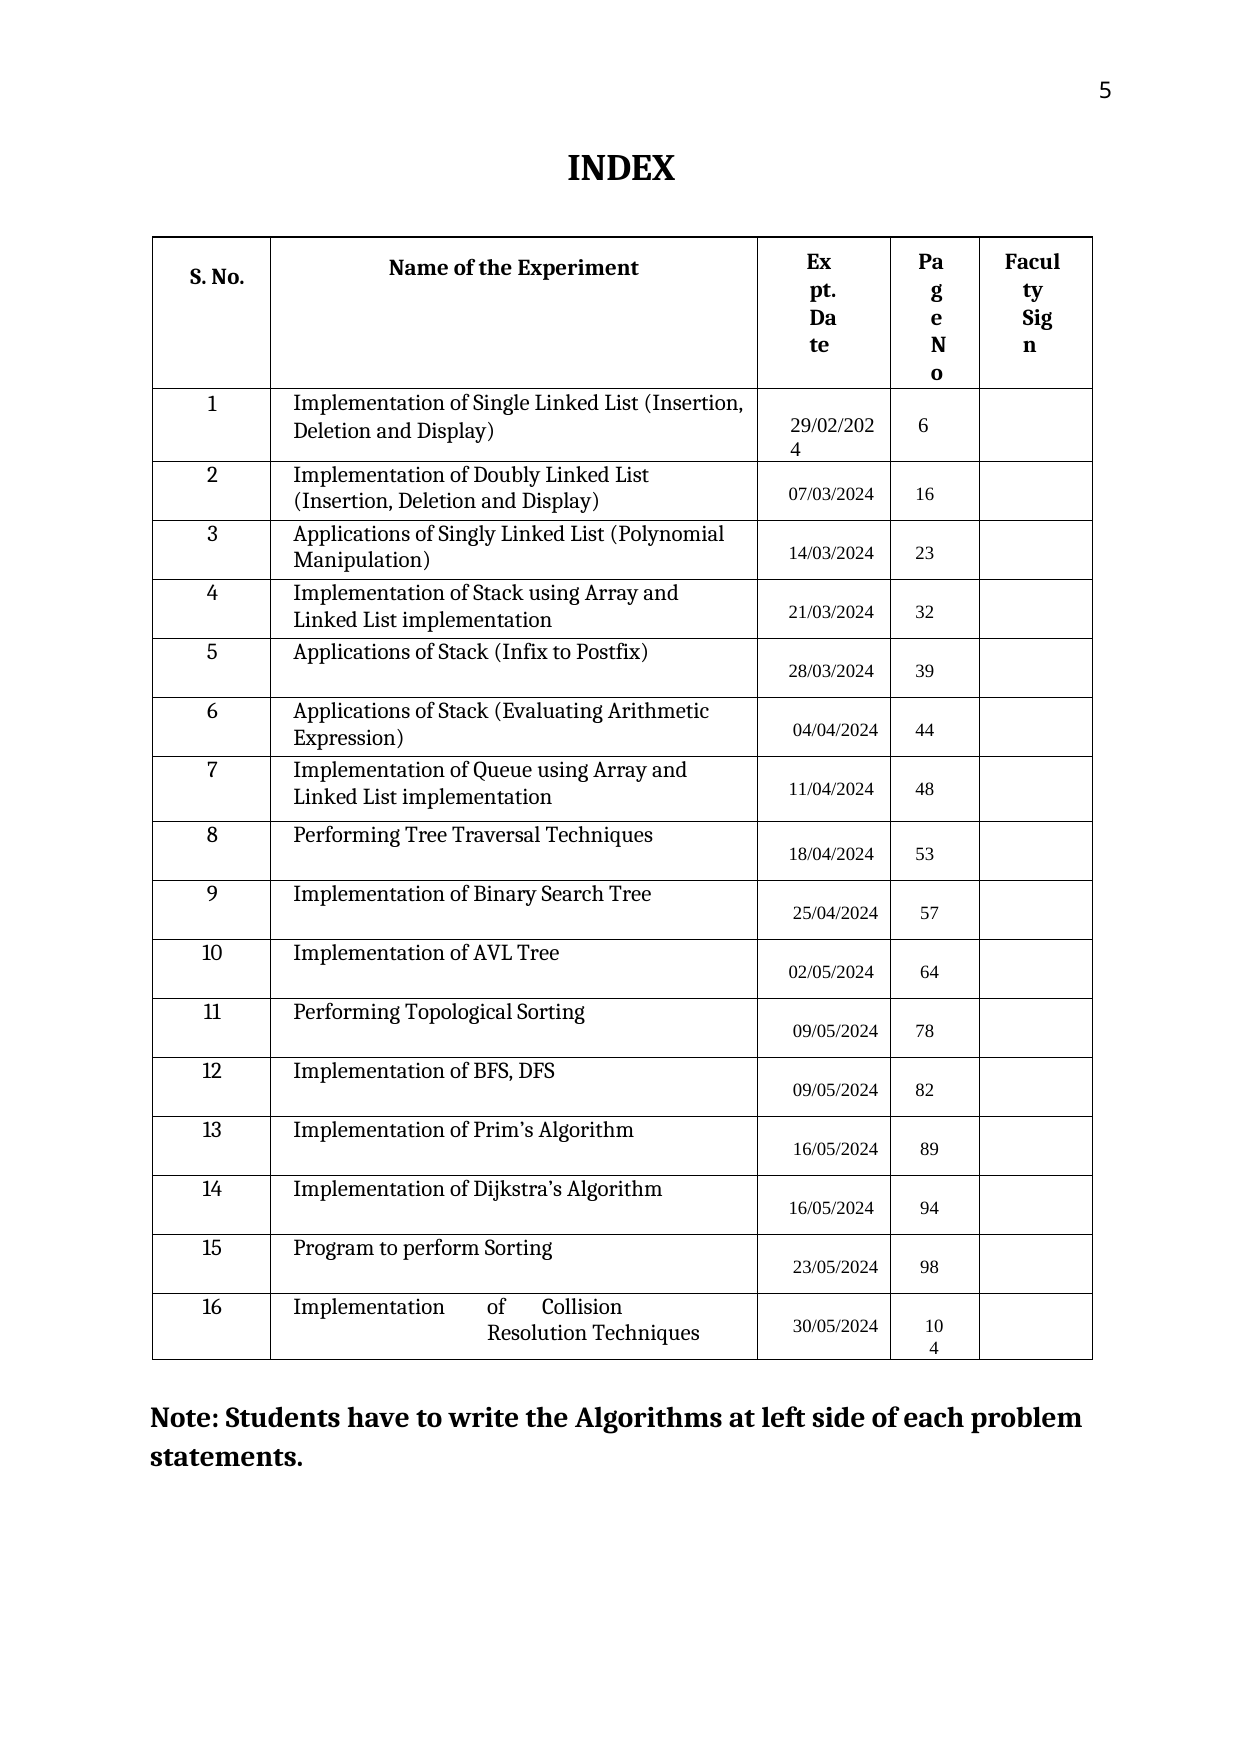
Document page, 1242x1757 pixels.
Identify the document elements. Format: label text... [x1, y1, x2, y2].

table_cell 2 [153, 462, 270, 520]
table_cell [980, 881, 1092, 939]
table_cell 9 [153, 881, 270, 939]
table_cell Applications of Stack (Infix to Postfix) [271, 639, 757, 697]
table_cell 02/05/2024 [758, 940, 890, 998]
table_cell [980, 462, 1092, 520]
table_cell 7 [153, 757, 270, 821]
table_cell 07/03/2024 [758, 462, 890, 520]
table_cell 15 [153, 1235, 270, 1293]
table_cell 3 [153, 521, 270, 579]
table_cell 09/05/2024 [758, 999, 890, 1057]
table_cell 57 [891, 881, 979, 939]
table_cell [980, 639, 1092, 697]
table_cell Applications of Stack (Evaluating Arithmetic Expression) [271, 698, 757, 756]
table_cell 14/03/2024 [758, 521, 890, 579]
table_cell [980, 940, 1092, 998]
table_cell [980, 1294, 1092, 1358]
table_cell [980, 1058, 1092, 1116]
table_cell 28/03/2024 [758, 639, 890, 697]
table_cell 30/05/2024 [758, 1294, 890, 1358]
table_header Name of the Experiment [271, 238, 757, 388]
table_cell 04/04/2024 [758, 698, 890, 756]
table_cell Implementation of Binary Search Tree [271, 881, 757, 939]
table_cell 6 [153, 698, 270, 756]
table_cell 64 [891, 940, 979, 998]
table_cell Implementation of Single Linked List (Insertion, Deletion and Display) [271, 389, 757, 461]
table_header Faculty Sign [980, 238, 1092, 388]
table_cell 16/05/2024 [758, 1176, 890, 1234]
table_cell Implementation of Queue using Array and Linked List implementation [271, 757, 757, 821]
table_cell 09/05/2024 [758, 1058, 890, 1116]
table_cell 14 [153, 1176, 270, 1234]
table_cell Program to perform Sorting [271, 1235, 757, 1293]
table_cell [980, 389, 1092, 461]
table_cell 11 [153, 999, 270, 1057]
table_cell [980, 698, 1092, 756]
table_cell [980, 521, 1092, 579]
table_cell 48 [891, 757, 979, 821]
table_cell Implementation of Doubly Linked List (Insertion, Deletion and Display) [271, 462, 757, 520]
table_header Expt. Date [758, 238, 890, 388]
table_cell [980, 822, 1092, 879]
table_cell 32 [891, 580, 979, 638]
table_cell 13 [153, 1117, 270, 1175]
table_header S. No. [153, 238, 270, 388]
table_cell 12 [153, 1058, 270, 1116]
table_cell 16 [153, 1294, 270, 1358]
table_cell Performing Tree Traversal Techniques [271, 822, 757, 879]
table_cell Applications of Singly Linked List (Polynomial Manipulation) [271, 521, 757, 579]
table_cell 16 [891, 462, 979, 520]
table_cell 44 [891, 698, 979, 756]
table_cell 39 [891, 639, 979, 697]
table_cell 11/04/2024 [758, 757, 890, 821]
text INDEX [564, 147, 678, 190]
table_cell 29/02/2024 [758, 389, 890, 461]
table_cell 89 [891, 1117, 979, 1175]
table_cell 1 [153, 389, 270, 461]
table_cell 8 [153, 822, 270, 879]
table_cell 25/04/2024 [758, 881, 890, 939]
table_cell 98 [891, 1235, 979, 1293]
table_cell 10 [153, 940, 270, 998]
table_cell 23/05/2024 [758, 1235, 890, 1293]
table_cell 94 [891, 1176, 979, 1234]
table_cell 18/04/2024 [758, 822, 890, 879]
table_cell [980, 1235, 1092, 1293]
table_cell Performing Topological Sorting [271, 999, 757, 1057]
table_cell Implementation of Prim’s Algorithm [271, 1117, 757, 1175]
table_cell 21/03/2024 [758, 580, 890, 638]
table_cell 4 [153, 580, 270, 638]
table_cell Implementation of Collision Resolution Techniques [271, 1294, 757, 1358]
table_cell 53 [891, 822, 979, 879]
table_cell [980, 1117, 1092, 1175]
table_cell [980, 757, 1092, 821]
table_cell 78 [891, 999, 979, 1057]
table_cell Implementation of AVL Tree [271, 940, 757, 998]
table_cell [980, 580, 1092, 638]
table_cell 23 [891, 521, 979, 579]
table_cell [980, 999, 1092, 1057]
table_cell [980, 1176, 1092, 1234]
table_cell 6 [891, 389, 979, 461]
table_cell Implementation of BFS, DFS [271, 1058, 757, 1116]
table_cell 5 [153, 639, 270, 697]
table_cell Implementation of Stack using Array and Linked List implementation [271, 580, 757, 638]
table_cell 16/05/2024 [758, 1117, 890, 1175]
table_cell Implementation of Dijkstra’s Algorithm [271, 1176, 757, 1234]
table_header Page No [891, 238, 979, 388]
table_cell 104 [891, 1294, 979, 1358]
table_cell 82 [891, 1058, 979, 1116]
text Note: Students have to write the Algorithms at left side of each problem statements. [150, 1402, 1104, 1474]
